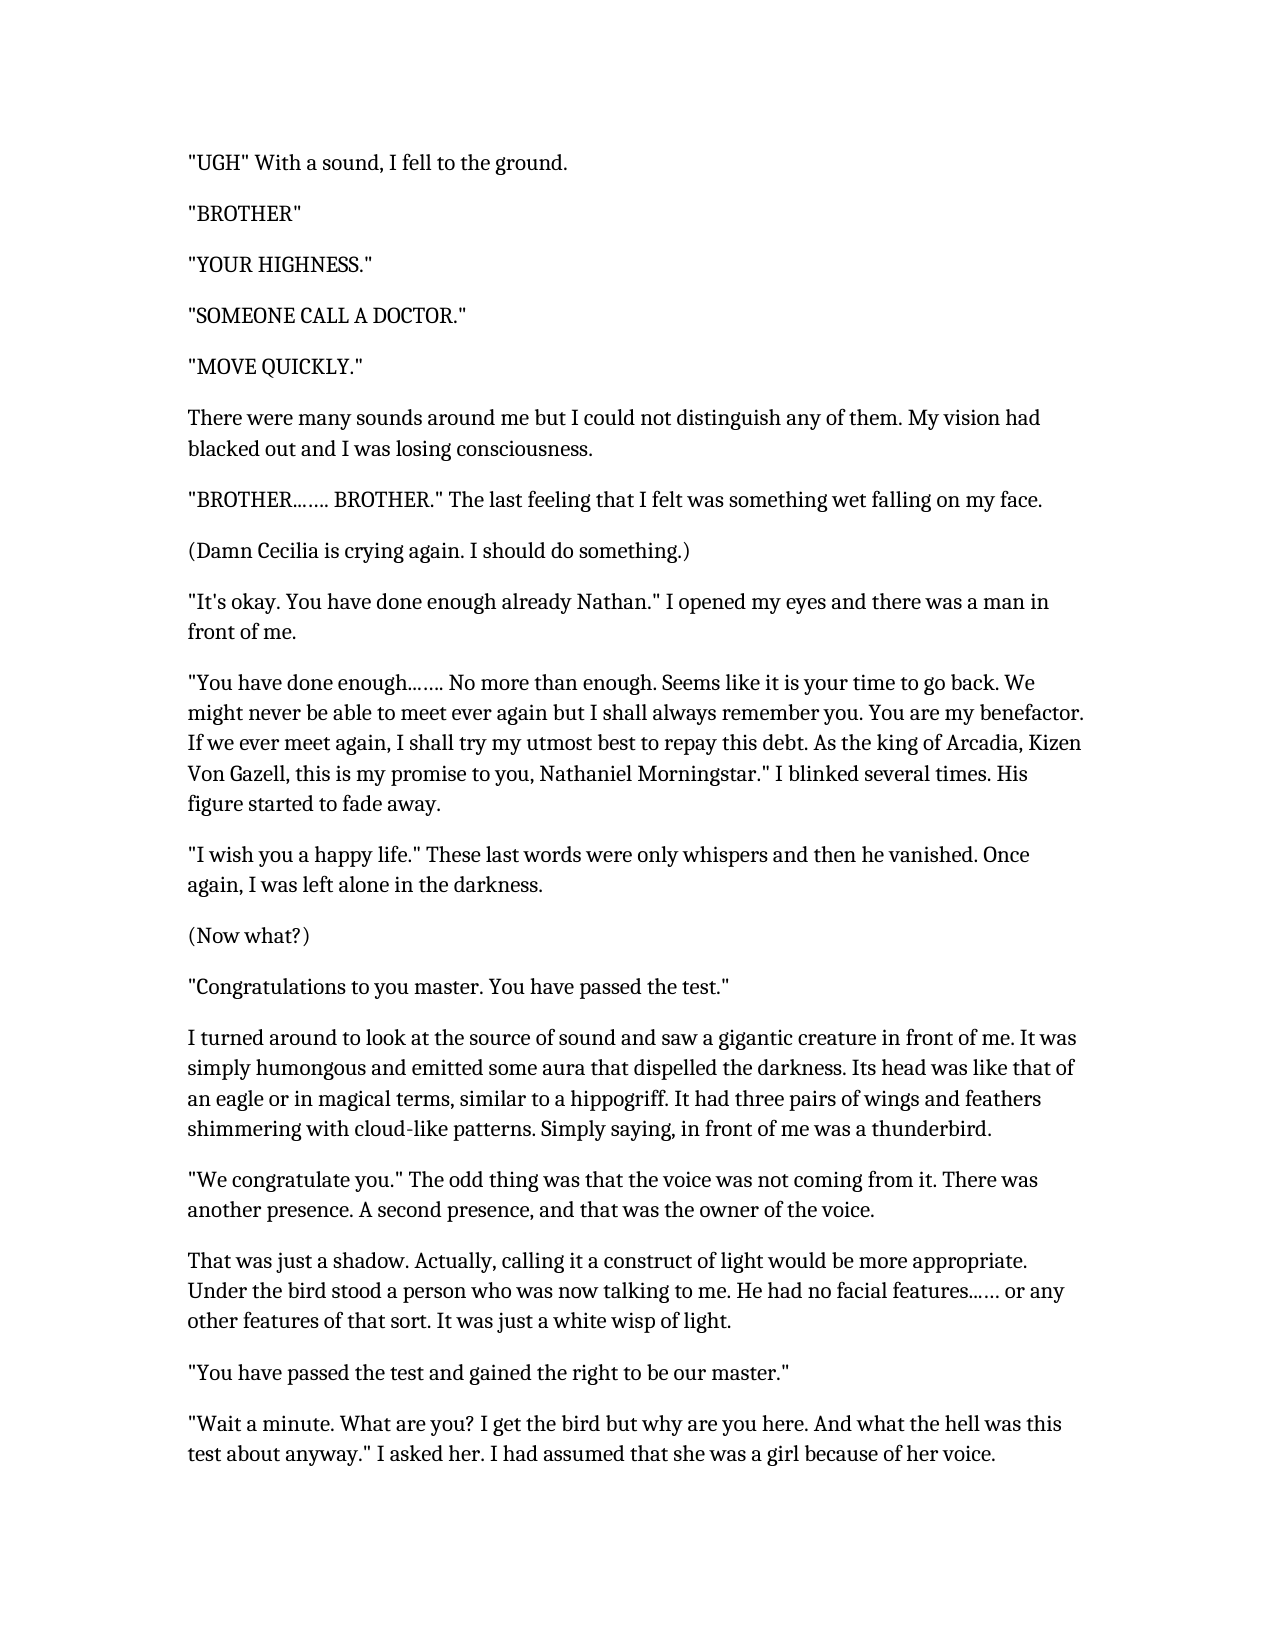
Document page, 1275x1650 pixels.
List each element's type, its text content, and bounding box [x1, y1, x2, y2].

text "UGH" With a sound, I fell to the ground. [187, 150, 1087, 176]
text "BROTHER...…. BROTHER." The last feeling that I felt was something wet falling on my face. [187, 486, 1087, 513]
text (Damn Cecilia is crying again. I should do something.) [187, 537, 1087, 564]
text "We congratulate you." The odd thing was that the voice was not coming from it. There was another presence. A second presence, and that was the owner of the voice. [187, 1167, 1087, 1223]
text "I wish you a happy life." These last words were only whispers and then he vanished. Once again, I was left alone in the darkness. [187, 842, 1087, 898]
text "MOVE QUICKLY." [187, 354, 1087, 381]
text "You have done enough...…. No more than enough. Seems like it is your time to go back. We might never be able to meet ever again but I shall always remember you. You are my benefactor. If we ever meet again, I shall try my utmost best to repay this debt. As the king of Arcadia, Kizen Von Gazell, this is my promise to you, Nathaniel Morningstar." I blinked several times. His figure started to fade away. [187, 670, 1087, 817]
text "It's okay. You have done enough already Nathan." I opened my eyes and there was a man in front of me. [187, 588, 1087, 645]
text "You have passed the test and gained the right to be our master." [187, 1359, 1087, 1386]
text (Now what?) [187, 923, 1087, 949]
text That was just a shadow. Actually, calling it a construct of light would be more appropriate. Under the bird stood a person who was now talking to me. He had no facial features...… or any other features of that sort. It was just a white wisp of light. [187, 1248, 1087, 1335]
text "SOMEONE CALL A DOCTOR." [187, 303, 1087, 329]
text "BROTHER" [187, 201, 1087, 227]
text I turned around to look at the source of sound and saw a gigantic creature in front of me. It was simply humongous and emitted some aura that dispelled the darkness. Its head was like that of an eagle or in magical terms, similar to a hippogriff. It had three pairs of wings and feathers shimmering with cloud-like patterns. Simply saying, in front of me was a thunderbird. [187, 1025, 1087, 1142]
text "Congratulations to you master. You have passed the test." [187, 974, 1087, 1000]
text "YOUR HIGHNESS." [187, 252, 1087, 278]
text "Wait a minute. What are you? I get the bird but why are you here. And what the hell was this test about anyway." I asked her. I had assumed that she was a girl because of her voice. [187, 1410, 1087, 1467]
text There were many sounds around me but I could not distinguish any of them. My vision had blacked out and I was losing consciousness. [187, 405, 1087, 462]
